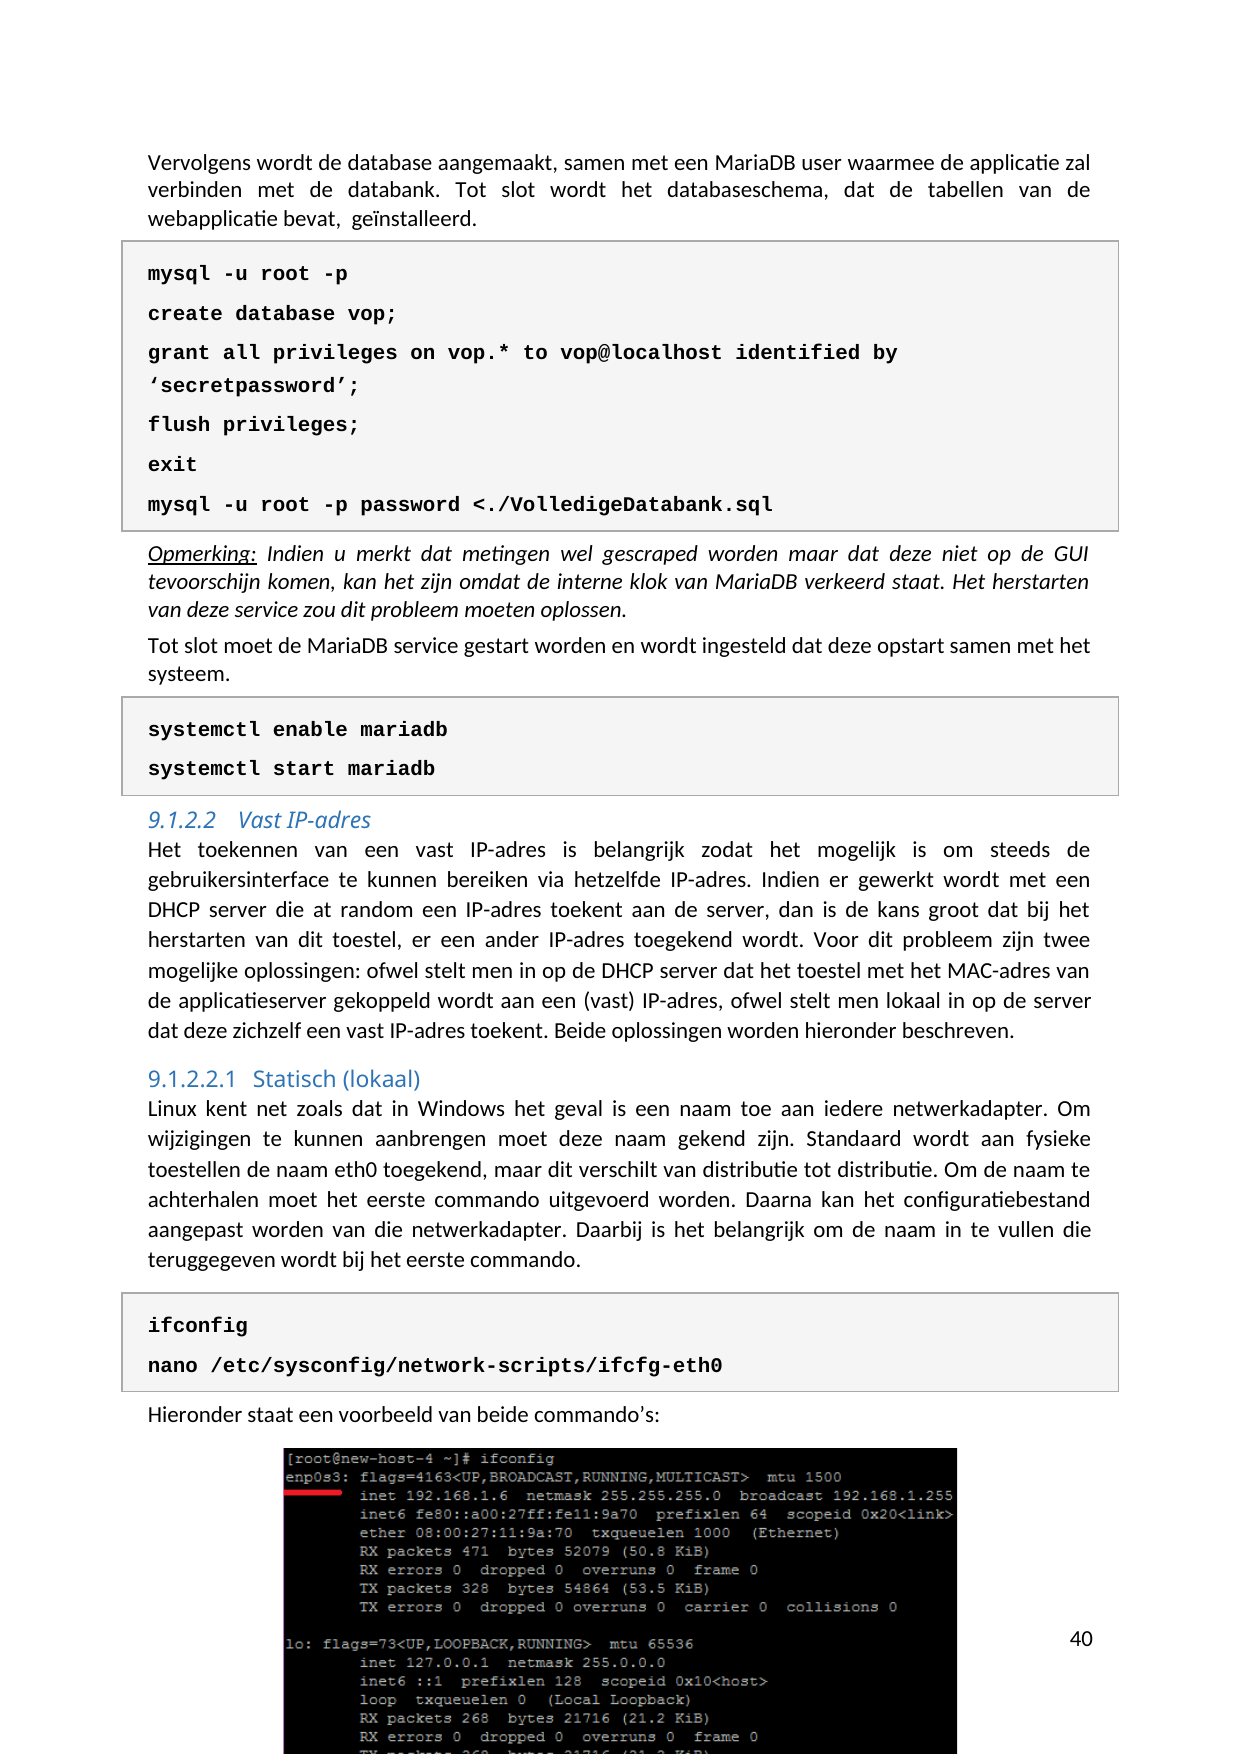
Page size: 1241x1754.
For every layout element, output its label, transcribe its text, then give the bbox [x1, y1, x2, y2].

text exit [123, 431, 1118, 471]
text systemctl start mariadb [123, 736, 1118, 795]
subtitle Vast IP-adres [148, 804, 1093, 835]
text grant all privileges on vop.* to vop@localhost identified by ‘secretpassword’; [123, 319, 1118, 392]
text create database vop; [123, 280, 1118, 319]
text flush privileges; [123, 392, 1118, 431]
text Linux kent net zoals dat in Windows het geval is een naam toe aan iedere netwerkadapter. Om wijzigingen te kunnen aanbrengen moet deze naam gekend zijn. Standaard wordt aan fysieke toestellen de naam eth0 toegekend, maar dit verschilt van distributie tot distributie. Om de naam te achterhalen moet het eerste commando uitgevoerd worden. Daarna kan het configuratiebestand aangepast worden van die netwerkadapter. Daarbij is het belangrijk om de naam in te vullen die teruggegeven wordt bij het eerste commando. [148, 1094, 1093, 1273]
text Opmerking: Indien u merkt dat metingen wel gescraped worden maar dat deze niet op de GUI tevoorschijn komen, kan het zijn omdat de interne klok van MariaDB verkeerd staat. Het herstarten van deze service zou dit probleem moeten oplossen. [148, 539, 1093, 623]
text Vervolgens wordt de database aangemaakt, samen met een MariaDB user waarmee de applicatie zal verbinden met de databank. Tot slot wordt het databaseschema, dat de tabellen van de webapplicatie bevat, geïnstalleerd. [148, 148, 1093, 232]
subtitle Statisch (lokaal) [148, 1063, 1093, 1094]
picture [283, 1448, 958, 1754]
text mysql -u root -p password <./VolledigeDatabank.sql [123, 471, 1118, 530]
text Het toekennen van een vast IP-adres is belangrijk zodat het mogelijk is om steeds de gebruikersinterface te kunnen bereiken via hetzelfde IP-adres. Indien er gewerkt wordt met een DHCP server die at random een IP-adres toekent aan de server, dan is de kans groot dat bij het herstarten van dit toestel, er een ander IP-adres toegekend wordt. Voor dit probleem zijn twee mogelijke oplossingen: ofwel stelt men in op de DHCP server dat het toestel met het MAC-adres van de applicatieserver gekoppeld wordt aan een (vast) IP-adres, ofwel stelt men lokaal in op de server dat deze zichzelf een vast IP-adres toekent. Beide oplossingen worden hieronder beschreven. [148, 835, 1093, 1044]
text nano /etc/sysconfig/network-scripts/ifcfg-eth0 [123, 1332, 1118, 1391]
text systemctl enable mariadb [123, 698, 1118, 736]
text Hieronder staat een voorbeeld van beide commando’s: [148, 1400, 1093, 1428]
text Tot slot moet de MariaDB service gestart worden en wordt ingesteld dat deze opstart samen met het systeem. [148, 632, 1093, 688]
text ifconfig [123, 1294, 1118, 1332]
text mysql -u root -p [123, 242, 1118, 280]
